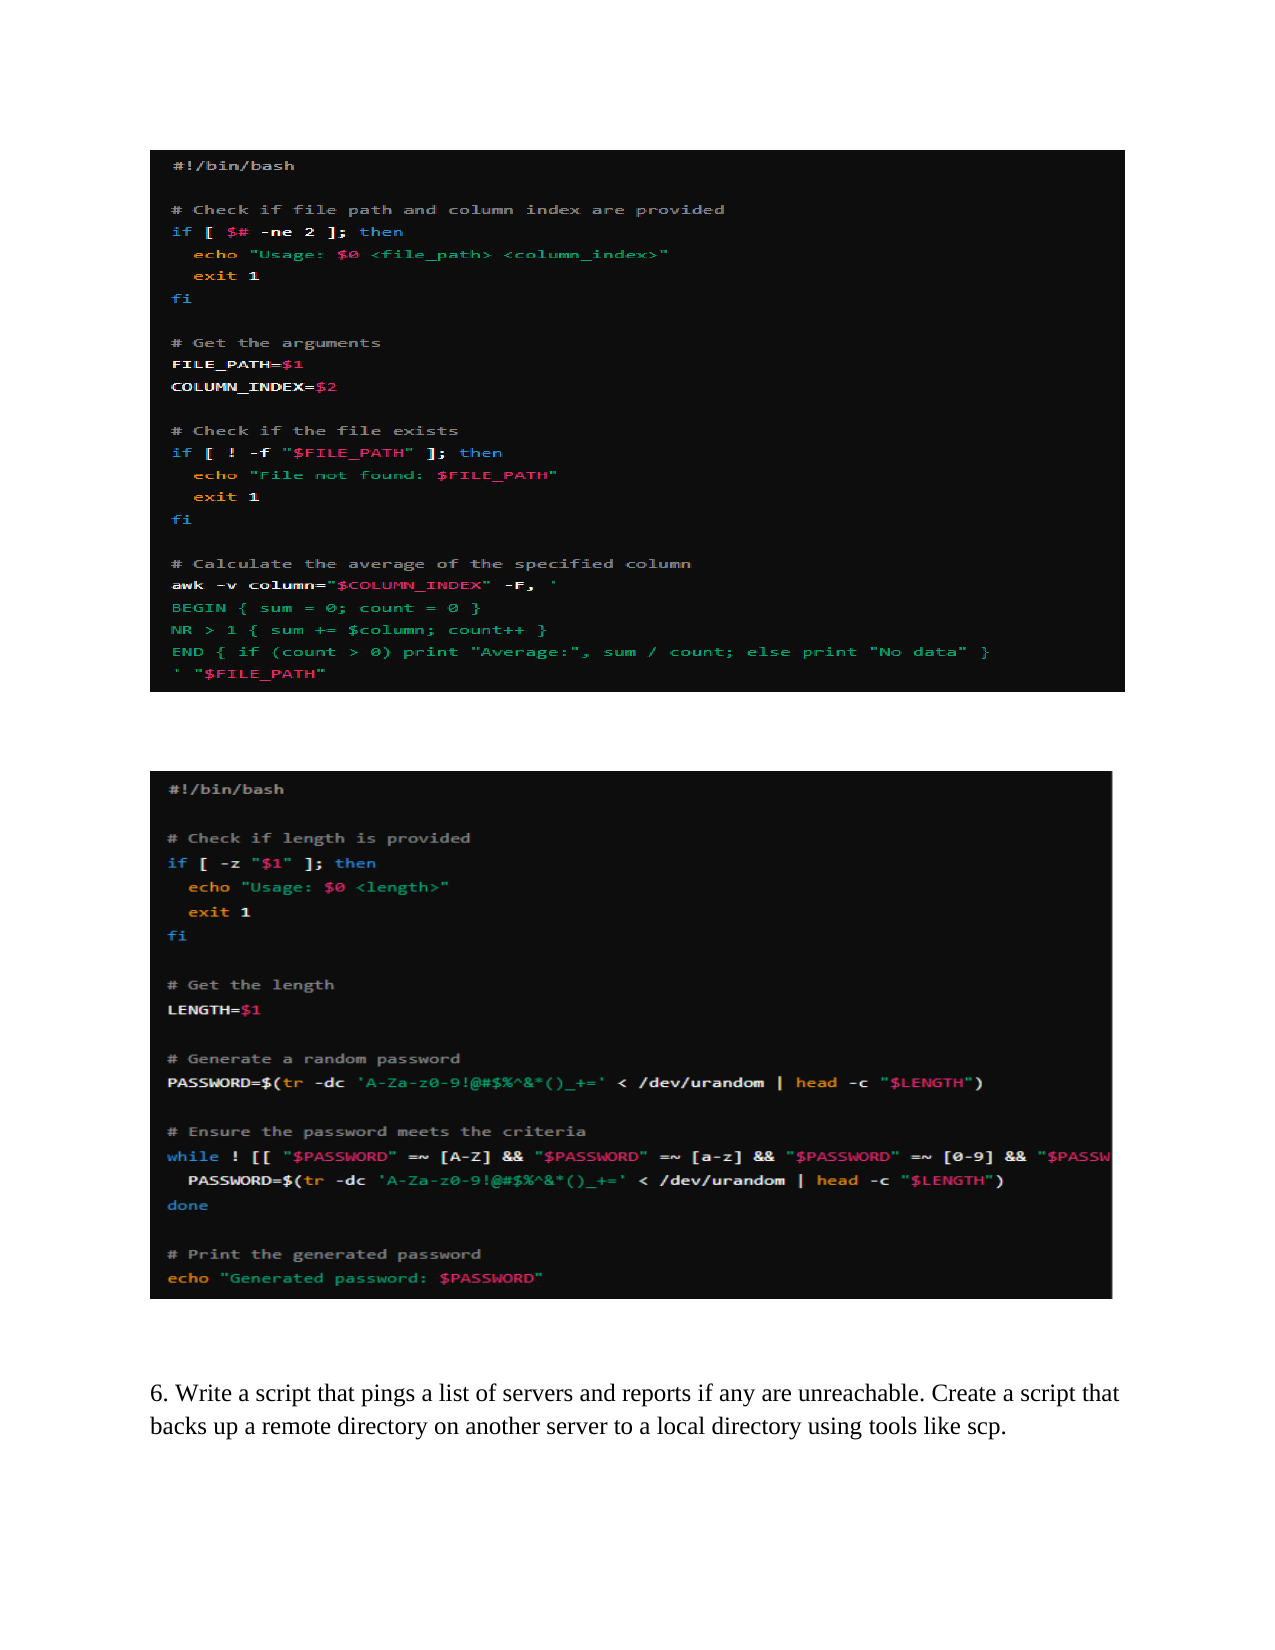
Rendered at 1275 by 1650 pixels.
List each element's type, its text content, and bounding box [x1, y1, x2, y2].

picture [150, 771, 1117, 1299]
picture [150, 150, 1125, 692]
text 6. Write a script that pings a list of servers and reports if any are unreachable. Create a script that backs up a remote directory on another server to a local directory using tools like scp. [150, 1378, 1125, 1439]
